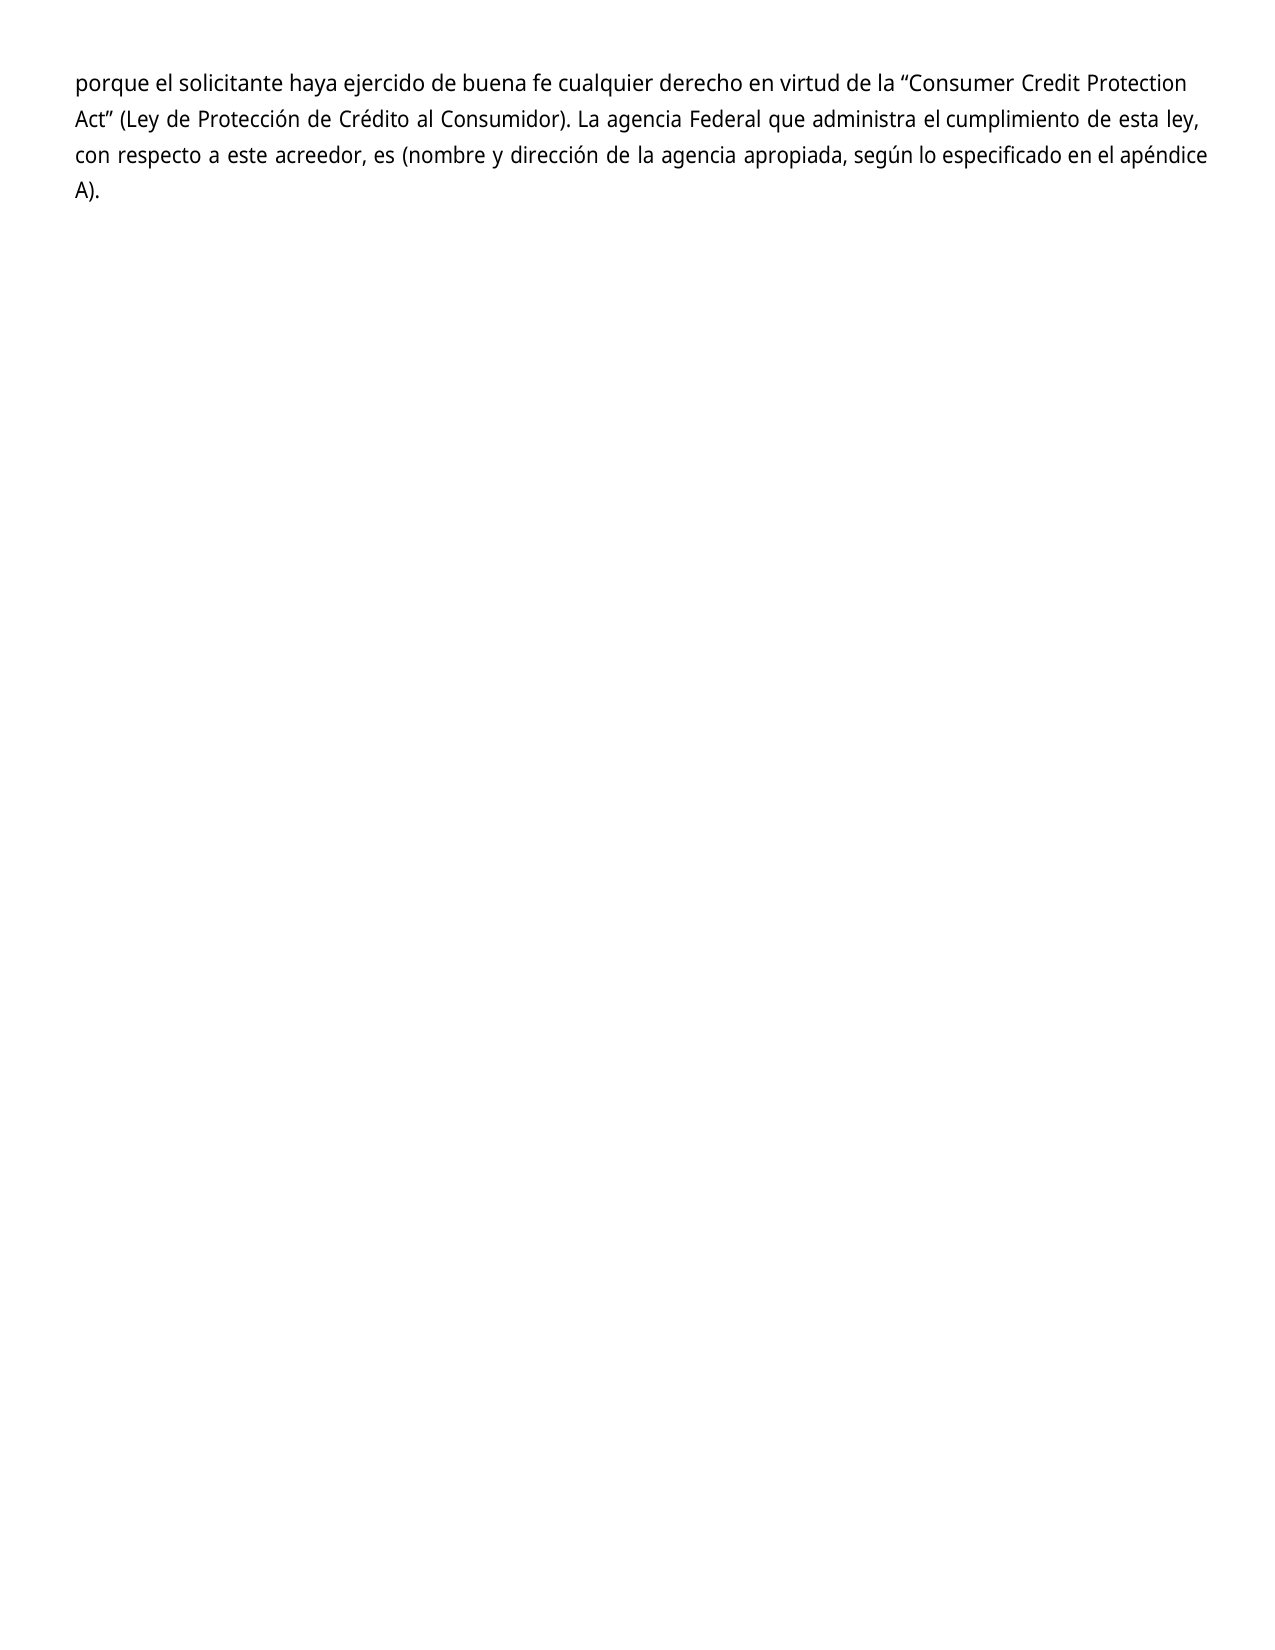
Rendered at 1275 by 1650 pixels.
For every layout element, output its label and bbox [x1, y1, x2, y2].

text [75, 67, 1212, 206]
